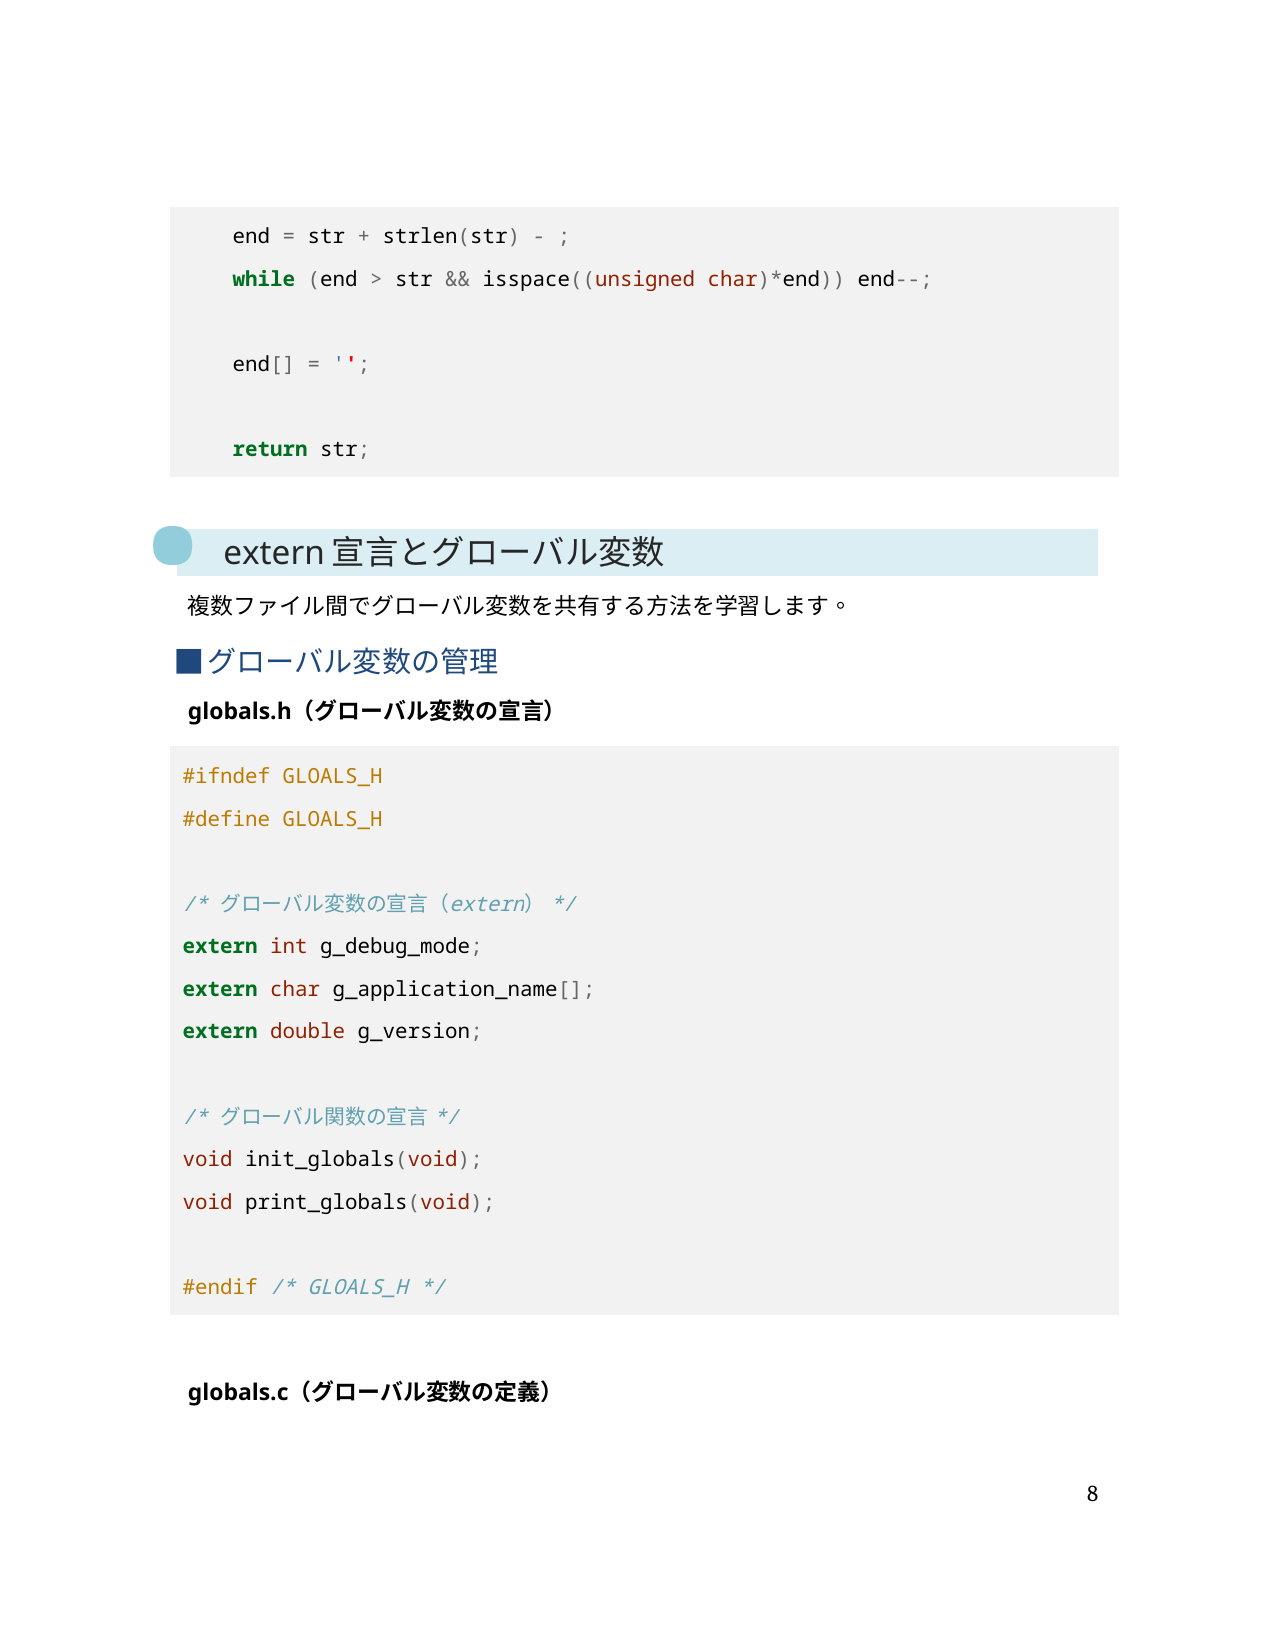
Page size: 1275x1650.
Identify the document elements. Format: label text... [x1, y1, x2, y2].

text #ifndef GLOALS_H #define GLOALS_H /* グローバル変数の宣言（extern） */ extern int g_debug_mode; extern char g_application_name[]; extern double g_version; /* グローバル関数の宣言 */ void init_globals(void); void print_globals(void); #endif /* GLOALS_H */ [183, 759, 1106, 1303]
text 複数ファイル間でグローバル変数を共有する方法を学習します。 [177, 581, 1098, 622]
subtitle グローバル変数の管理 [177, 641, 1098, 681]
text globals.h（グローバル変数の宣言） [177, 686, 1098, 728]
subtitle extern宣言とグローバル変数 [177, 529, 1098, 576]
text globals.c（グローバル変数の定義） [177, 1367, 1098, 1409]
